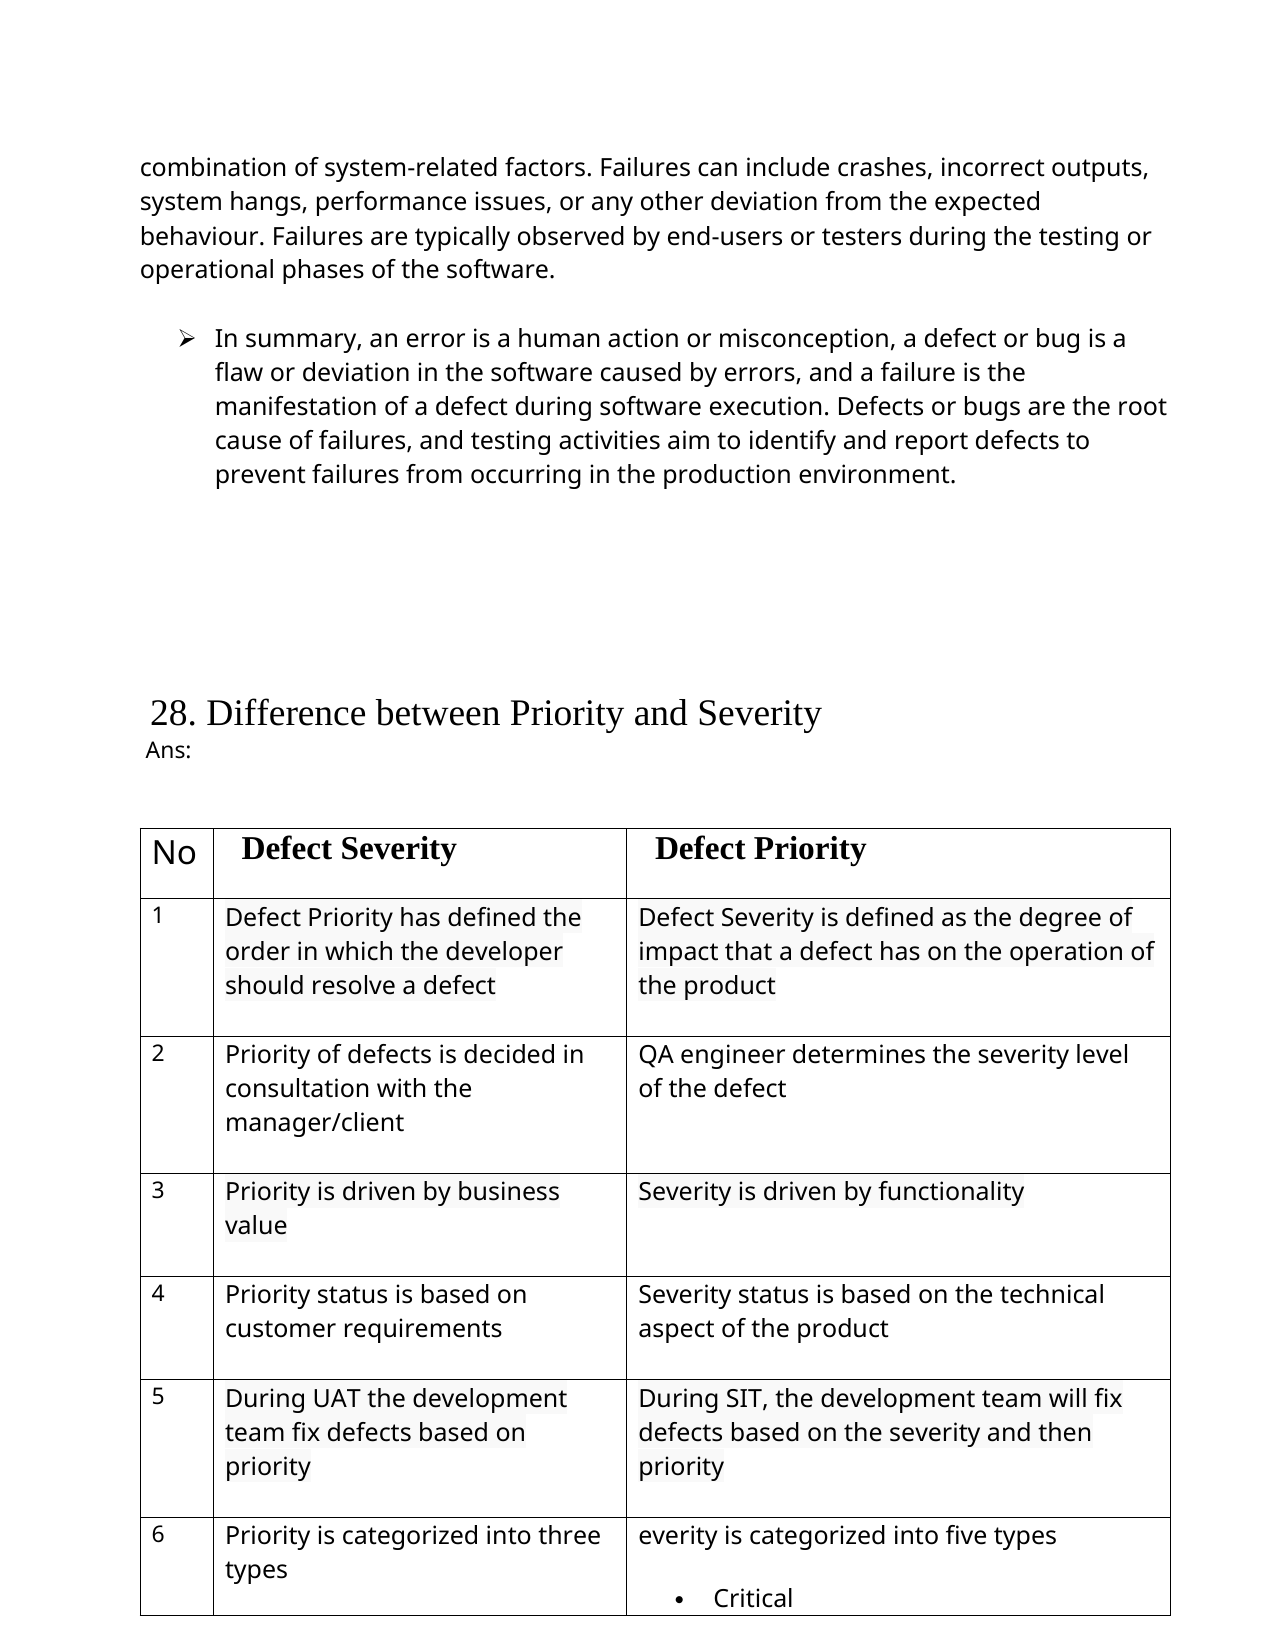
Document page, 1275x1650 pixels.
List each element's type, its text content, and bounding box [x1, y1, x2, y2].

table_cell Severity is driven by functionality [627, 1174, 1170, 1276]
table_cell 2 [141, 1037, 213, 1173]
table_cell 5 [141, 1380, 213, 1517]
table_cell During UAT the development team fix defects based on priority [214, 1380, 626, 1517]
list In summary, an error is a human action or misconception, a defect or bug is a flaw or deviation in the software caused by errors, and a failure is the manifestation of a defect during software execution. Defects or bugs are the root cause of failures, and testing activities aim to identify and report defects to prevent failures from occurring in the production environment. [177, 320, 1171, 491]
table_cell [627, 1518, 1170, 1615]
table_cell Priority of defects is decided in consultation with the manager/client [214, 1037, 626, 1173]
table_cell Defect Severity is defined as the degree of impact that a defect has on the operation of the product [627, 899, 1170, 1036]
table_cell Severity status is based on the technical aspect of the product [627, 1277, 1170, 1379]
table_cell 4 [141, 1277, 213, 1379]
table_cell During SIT, the development team will fix defects based on the severity and then priority [627, 1380, 1170, 1517]
text Ans: [139, 734, 1171, 765]
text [139, 150, 1171, 286]
table_header No [141, 829, 213, 898]
subtitle 28. Difference between Priority and Severity [150, 691, 1171, 734]
table_header Defect Severity [214, 829, 626, 898]
table_cell 1 [141, 899, 213, 1036]
table_cell Defect Priority has defined the order in which the developer should resolve a defect [214, 899, 626, 1036]
table_cell 6 [141, 1518, 213, 1615]
table_header Defect Priority [627, 829, 1170, 898]
table_cell Priority is driven by business value [214, 1174, 626, 1276]
table_cell 3 [141, 1174, 213, 1276]
table_cell QA engineer determines the severity level of the defect [627, 1037, 1170, 1173]
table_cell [214, 1518, 626, 1615]
table_cell Priority status is based on customer requirements [214, 1277, 626, 1379]
